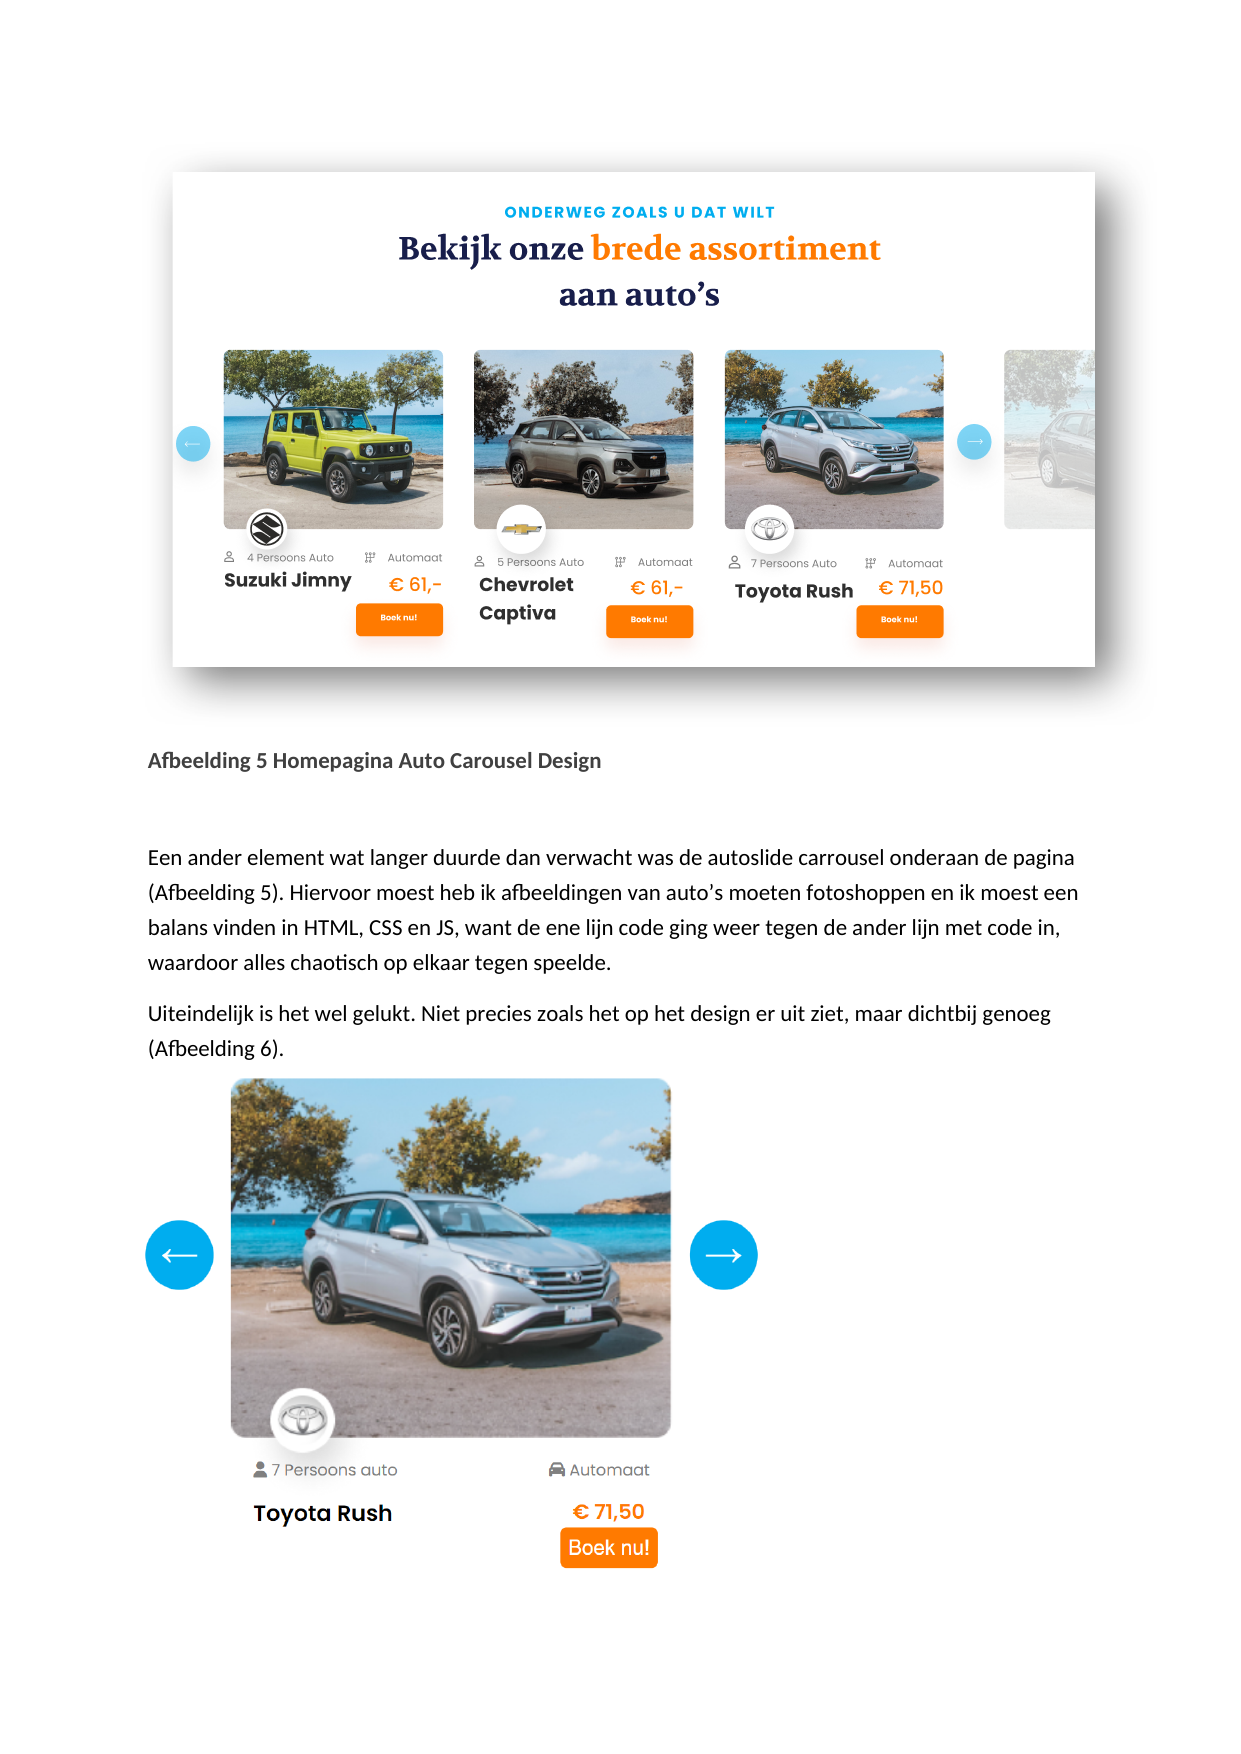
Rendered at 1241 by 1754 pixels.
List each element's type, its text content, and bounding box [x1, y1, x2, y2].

text Uiteindelijk is het wel gelukt. Niet precies zoals het op het design er uit ziet, maar dichtbij genoeg (Afbeelding 6). [148, 999, 1093, 1062]
picture [100, 1070, 789, 1575]
picture [172, 172, 1095, 667]
text Een ander element wat langer duurde dan verwacht was de autoslide carrousel onderaan de pagina (Afbeelding 5). Hiervoor moest heb ik afbeeldingen van auto’s moeten fotoshoppen en ik moest een balans vinden in HTML, CSS en JS, want de ene lijn code ging weer tegen de ander lijn met code in, waardoor alles chaotisch op elkaar tegen speelde. [148, 843, 1093, 976]
text Afbeelding 5 Homepagina Auto Carousel Design [148, 746, 1093, 774]
